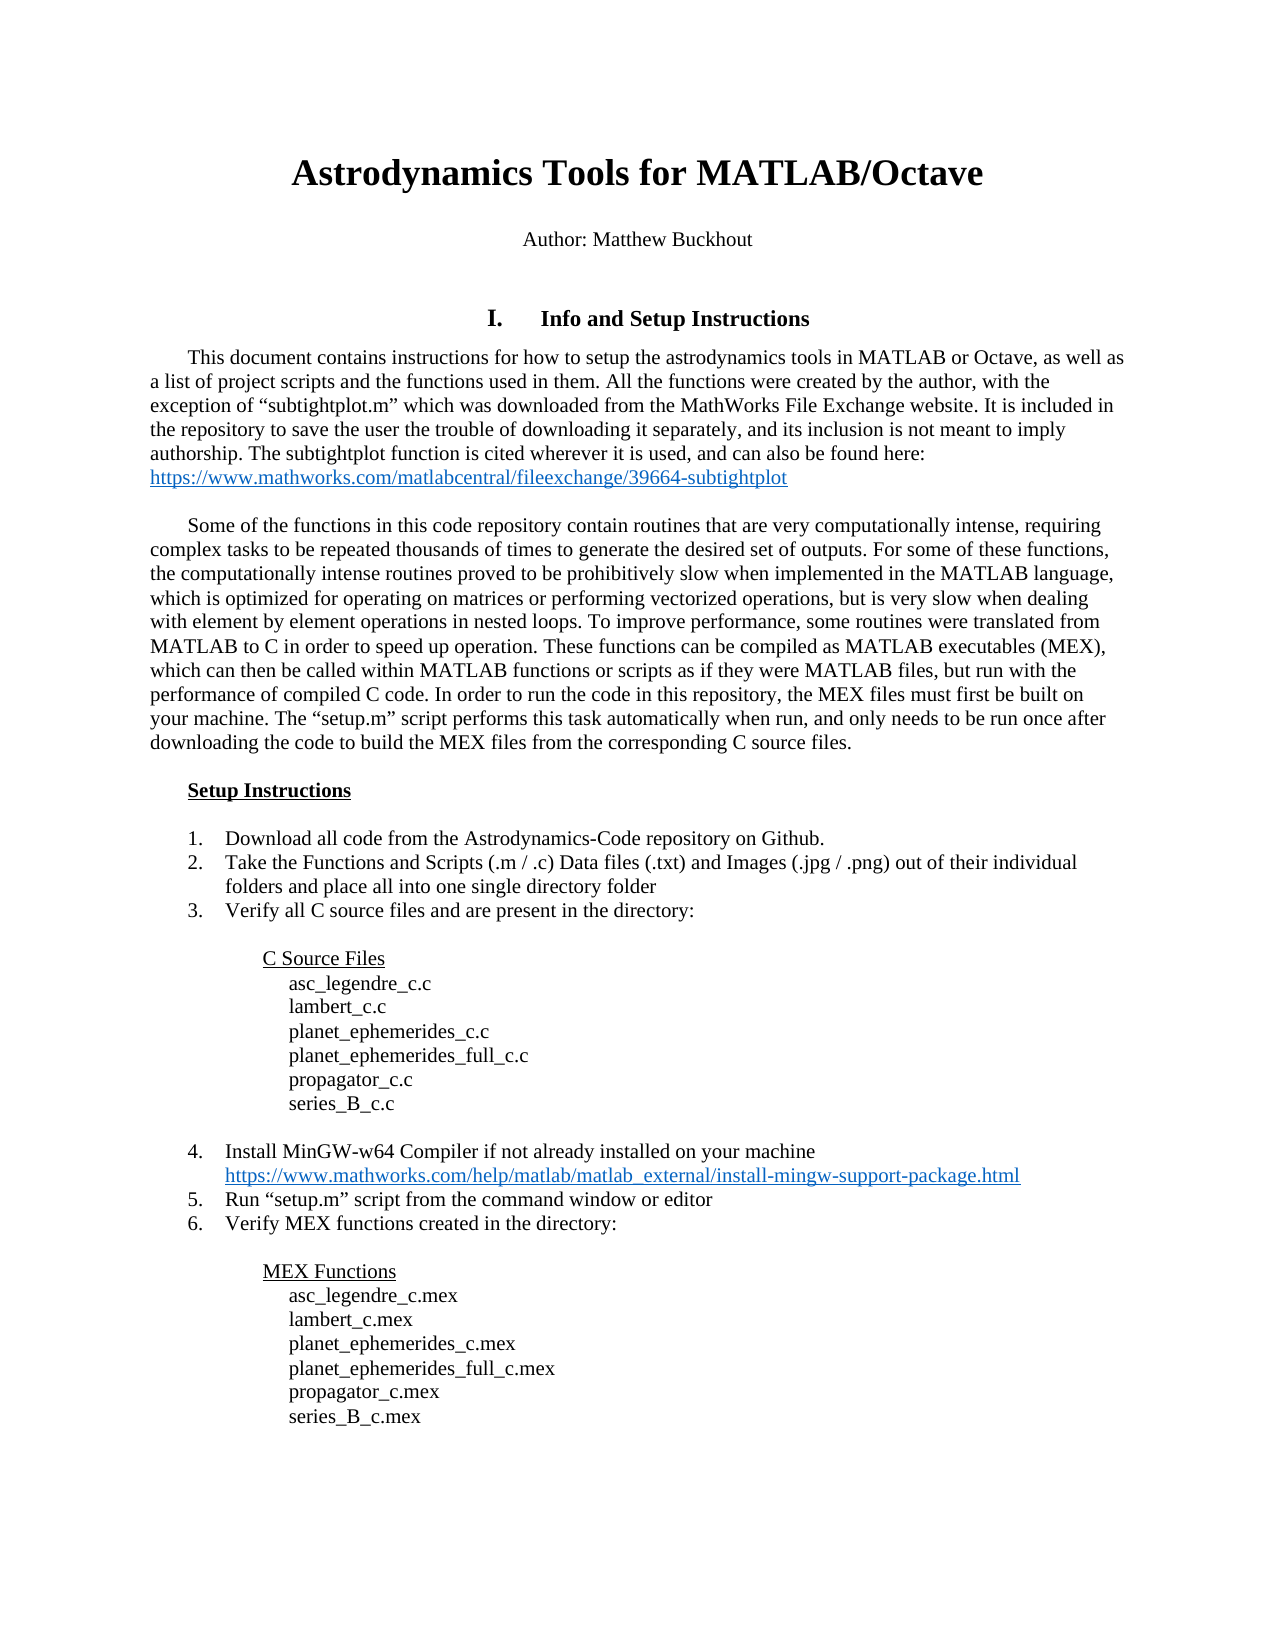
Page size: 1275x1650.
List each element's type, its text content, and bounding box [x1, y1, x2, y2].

list Verify all C source files and are present in the directory: [187, 898, 1125, 922]
list Info and Setup Instructions [187, 303, 1125, 332]
list Take the Functions and Scripts (.m / .c) Data files (.txt) and Images (.jpg / .png) out of their individual folders and place all into one single directory folder [187, 850, 1125, 898]
text Astrodynamics Tools for MATLAB/Octave [150, 150, 1125, 193]
list Download all code from the Astrodynamics-Code repository on Github. [187, 826, 1125, 850]
text series_B_c.c [225, 1091, 1125, 1115]
list Verify MEX functions created in the directory: [187, 1211, 1125, 1235]
text lambert_c.c [225, 994, 1125, 1018]
list Run “setup.m” script from the command window or editor [187, 1187, 1125, 1211]
text series_B_c.mex [225, 1403, 1125, 1428]
text planet_ephemerides_full_c.c [225, 1043, 1125, 1067]
text Some of the functions in this code repository contain routines that are very computationally intense, requiring complex tasks to be repeated thousands of times to generate the desired set of outputs. For some of these functions, the computationally intense routines proved to be prohibitively slow when implemented in the MATLAB language, which is optimized for operating on matrices or performing vectorized operations, but is very slow when dealing with element by element operations in nested loops. To improve performance, some routines were translated from MATLAB to C in order to speed up operation. These functions can be compiled as MATLAB executables (MEX), which can then be called within MATLAB functions or scripts as if they were MATLAB files, but run with the performance of compiled C code. In order to run the code in this repository, the MEX files must first be built on your machine. The “setup.m” script performs this task automatically when run, and only needs to be run once after downloading the code to build the MEX files from the corresponding C source files. [150, 513, 1125, 754]
list Install MinGW-w64 Compiler if not already installed on your machine https://www.mathworks.com/help/matlab/matlab_external/install-mingw-support-package.html [187, 1139, 1125, 1187]
text propagator_c.c [225, 1067, 1125, 1091]
text C Source Files [225, 946, 1125, 970]
text planet_ephemerides_c.c [225, 1018, 1125, 1043]
text Setup Instructions [150, 778, 1125, 802]
text asc_legendre_c.mex [225, 1283, 1125, 1307]
text planet_ephemerides_full_c.mex [225, 1355, 1125, 1379]
text This document contains instructions for how to setup the astrodynamics tools in MATLAB or Octave, as well as a list of project scripts and the functions used in them. All the functions were created by the author, with the exception of “subtightplot.m” which was downloaded from the MathWorks File Exchange website. It is included in the repository to save the user the trouble of downloading it separately, and its inclusion is not meant to imply authorship. The subtightplot function is cited wherever it is used, and can also be found here: https://www.mathworks.com/matlabcentral/fileexchange/39664-subtightplot [150, 345, 1125, 489]
text planet_ephemerides_c.mex [225, 1331, 1125, 1355]
text propagator_c.mex [225, 1379, 1125, 1403]
text asc_legendre_c.c [225, 970, 1125, 994]
text lambert_c.mex [225, 1307, 1125, 1331]
text Author: Matthew Buckhout [150, 227, 1125, 251]
text MEX Functions [225, 1259, 1125, 1283]
